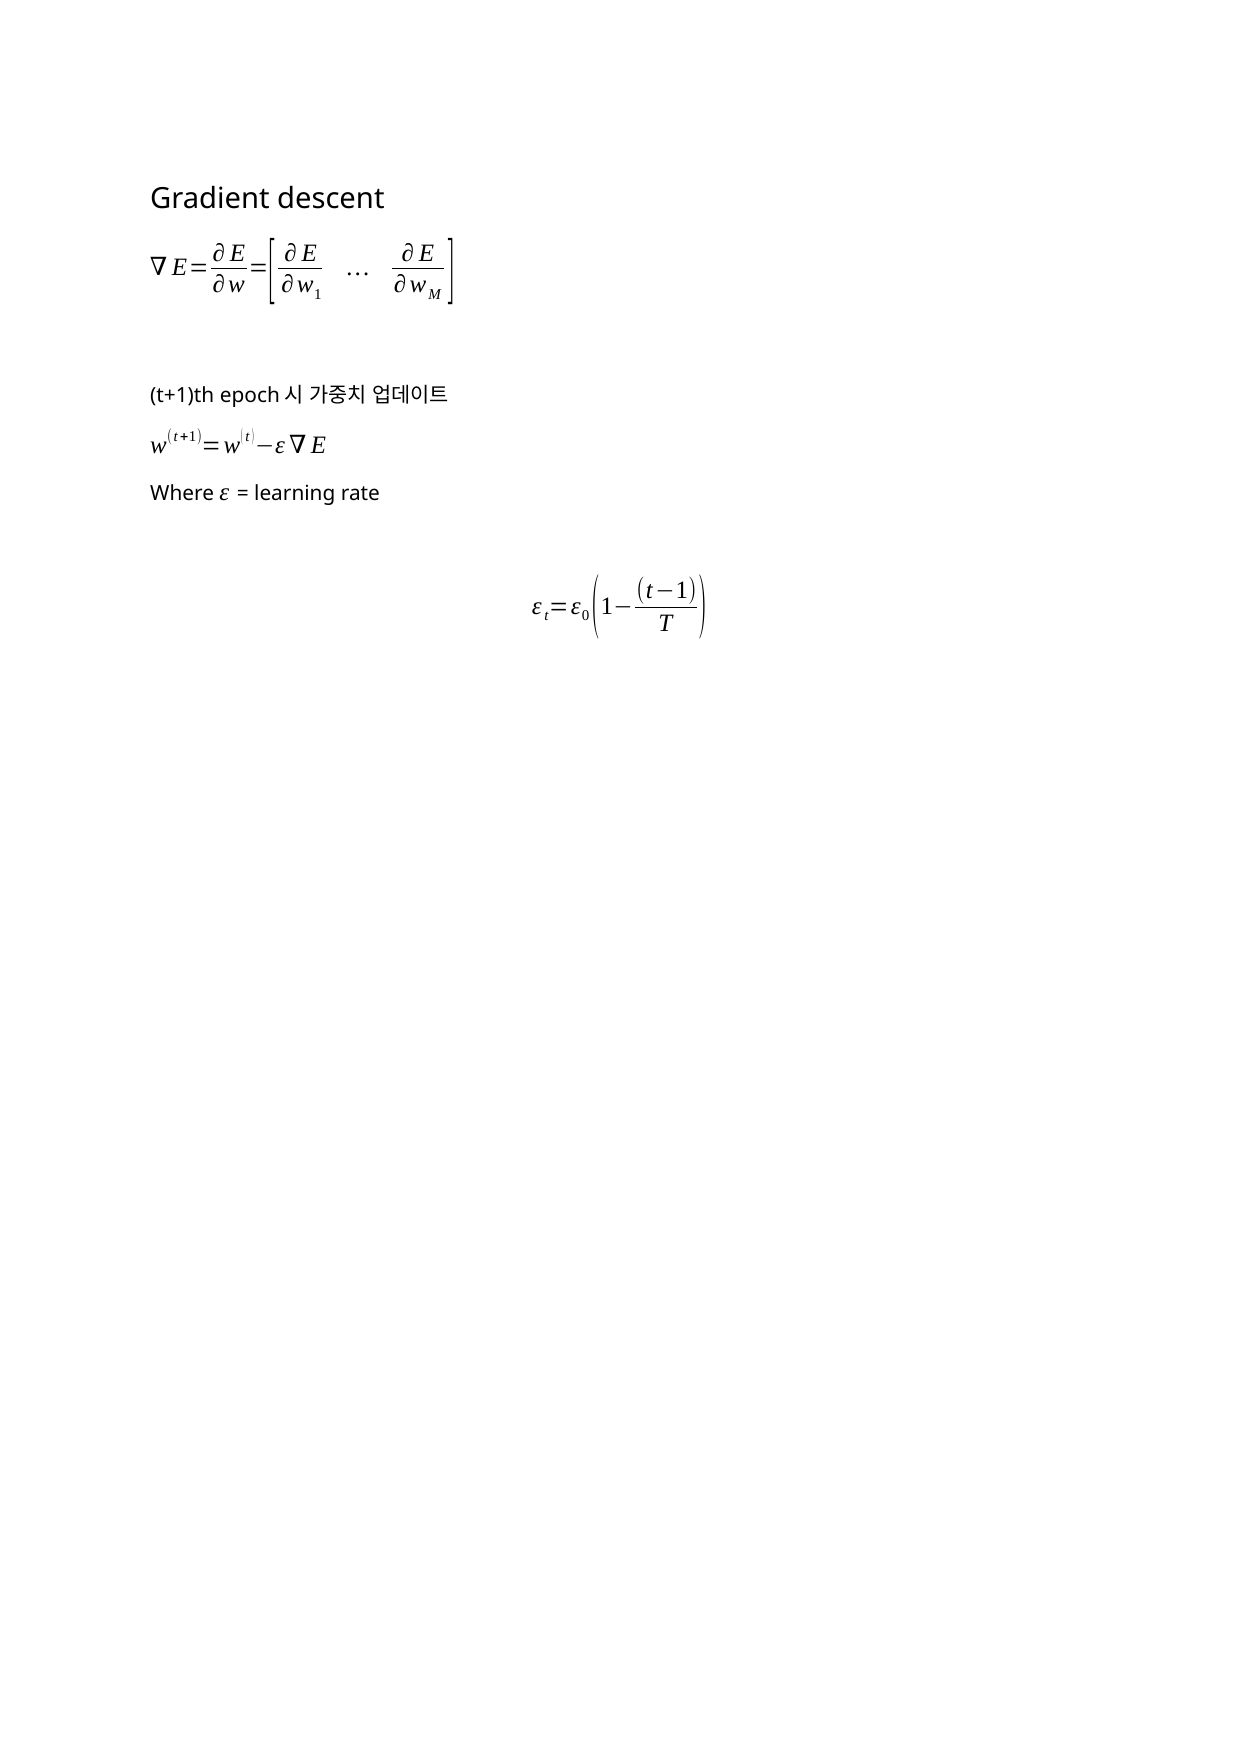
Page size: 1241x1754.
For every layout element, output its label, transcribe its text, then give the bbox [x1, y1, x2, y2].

subtitle Gradient descent [150, 177, 1090, 217]
text (t+1)th epoch시 가중치 업데이트 [150, 378, 1090, 408]
text Where = learning rate [150, 478, 1090, 506]
